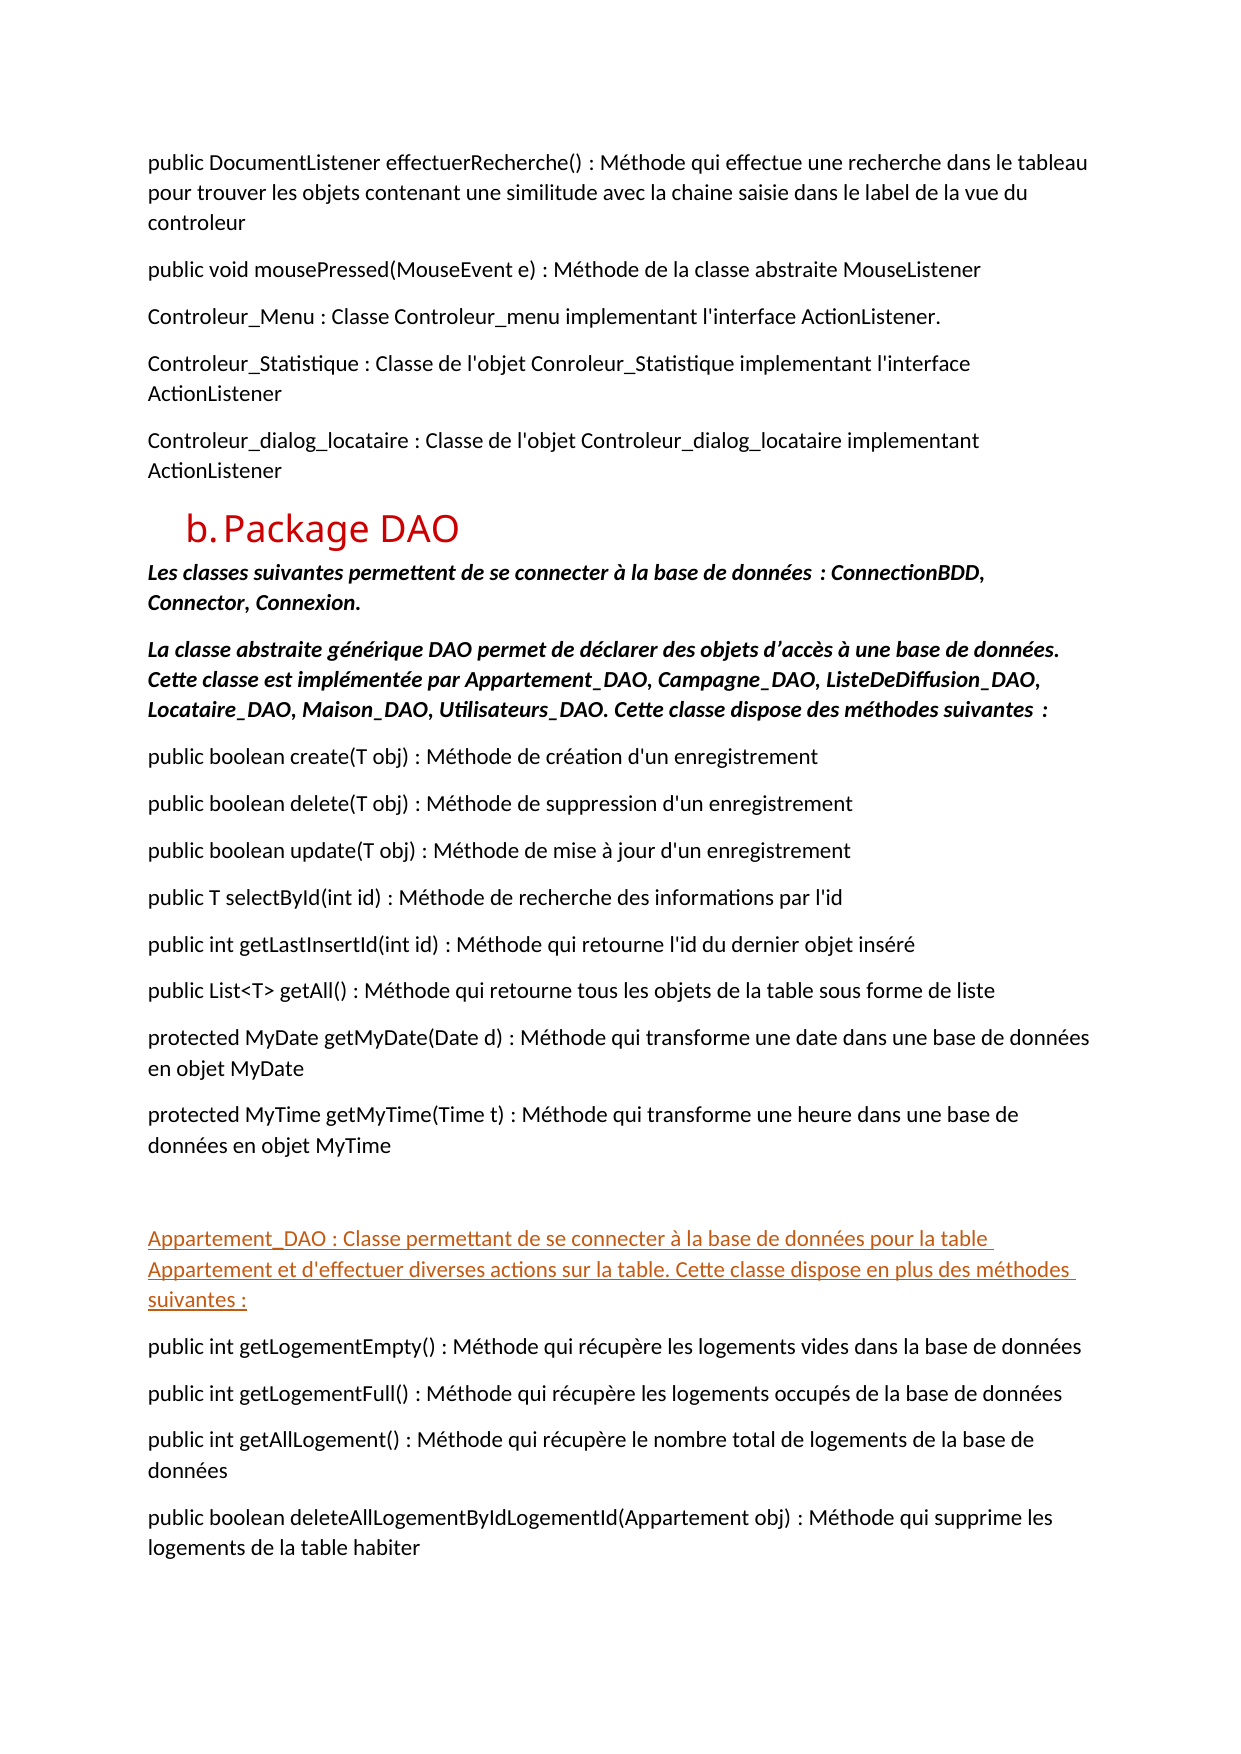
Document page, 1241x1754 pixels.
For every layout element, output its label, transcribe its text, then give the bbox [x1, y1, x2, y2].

subtitle Package DAO [185, 503, 1093, 554]
text public int getAllLogement() : Méthode qui récupère le nombre total de logements de la base de données [148, 1426, 1093, 1484]
text public List<T> getAll() : Méthode qui retourne tous les objets de la table sous forme de liste [148, 977, 1093, 1005]
text Controleur_Statistique : Classe de l'objet Conroleur_Statistique implementant l'interface ActionListener [148, 349, 1093, 407]
text La classe abstraite générique DAO permet de déclarer des objets d’accès à une base de données. Cette classe est implémentée par Appartement_DAO, Campagne_DAO, ListeDeDiffusion_DAO, Locataire_DAO, Maison_DAO, Utilisateurs_DAO. Cette classe dispose des méthodes suivantes : [148, 635, 1093, 723]
text Les classes suivantes permettent de se connecter à la base de données : ConnectionBDD, Connector, Connexion. [148, 558, 1093, 616]
text public int getLogementFull() : Méthode qui récupère les logements occupés de la base de données [148, 1379, 1093, 1407]
text public boolean delete(T obj) : Méthode de suppression d'un enregistrement [148, 789, 1093, 817]
text protected MyDate getMyDate(Date d) : Méthode qui transforme une date dans une base de données en objet MyDate [148, 1023, 1093, 1082]
text public boolean update(T obj) : Méthode de mise à jour d'un enregistrement [148, 836, 1093, 864]
text Controleur_Menu : Classe Controleur_menu implementant l'interface ActionListener. [148, 302, 1093, 330]
text public boolean deleteAllLogementByIdLogementId(Appartement obj) : Méthode qui supprime les logements de la table habiter [148, 1503, 1093, 1561]
text protected MyTime getMyTime(Time t) : Méthode qui transforme une heure dans une base de données en objet MyTime [148, 1101, 1093, 1159]
text public int getLogementEmpty() : Méthode qui récupère les logements vides dans la base de données [148, 1332, 1093, 1360]
text Controleur_dialog_locataire : Classe de l'objet Controleur_dialog_locataire implementant ActionListener [148, 426, 1093, 484]
text public int getLastInsertId(int id) : Méthode qui retourne l'id du dernier objet inséré [148, 930, 1093, 958]
text public void mousePressed(MouseEvent e) : Méthode de la classe abstraite MouseListener [148, 255, 1093, 283]
text public T selectById(int id) : Méthode de recherche des informations par l'id [148, 883, 1093, 911]
text public boolean create(T obj) : Méthode de création d'un enregistrement [148, 742, 1093, 770]
text Appartement_DAO : Classe permettant de se connecter à la base de données pour la table Appartement et d'effectuer diverses actions sur la table. Cette classe dispose en plus des méthodes suivantes : [148, 1224, 1093, 1313]
